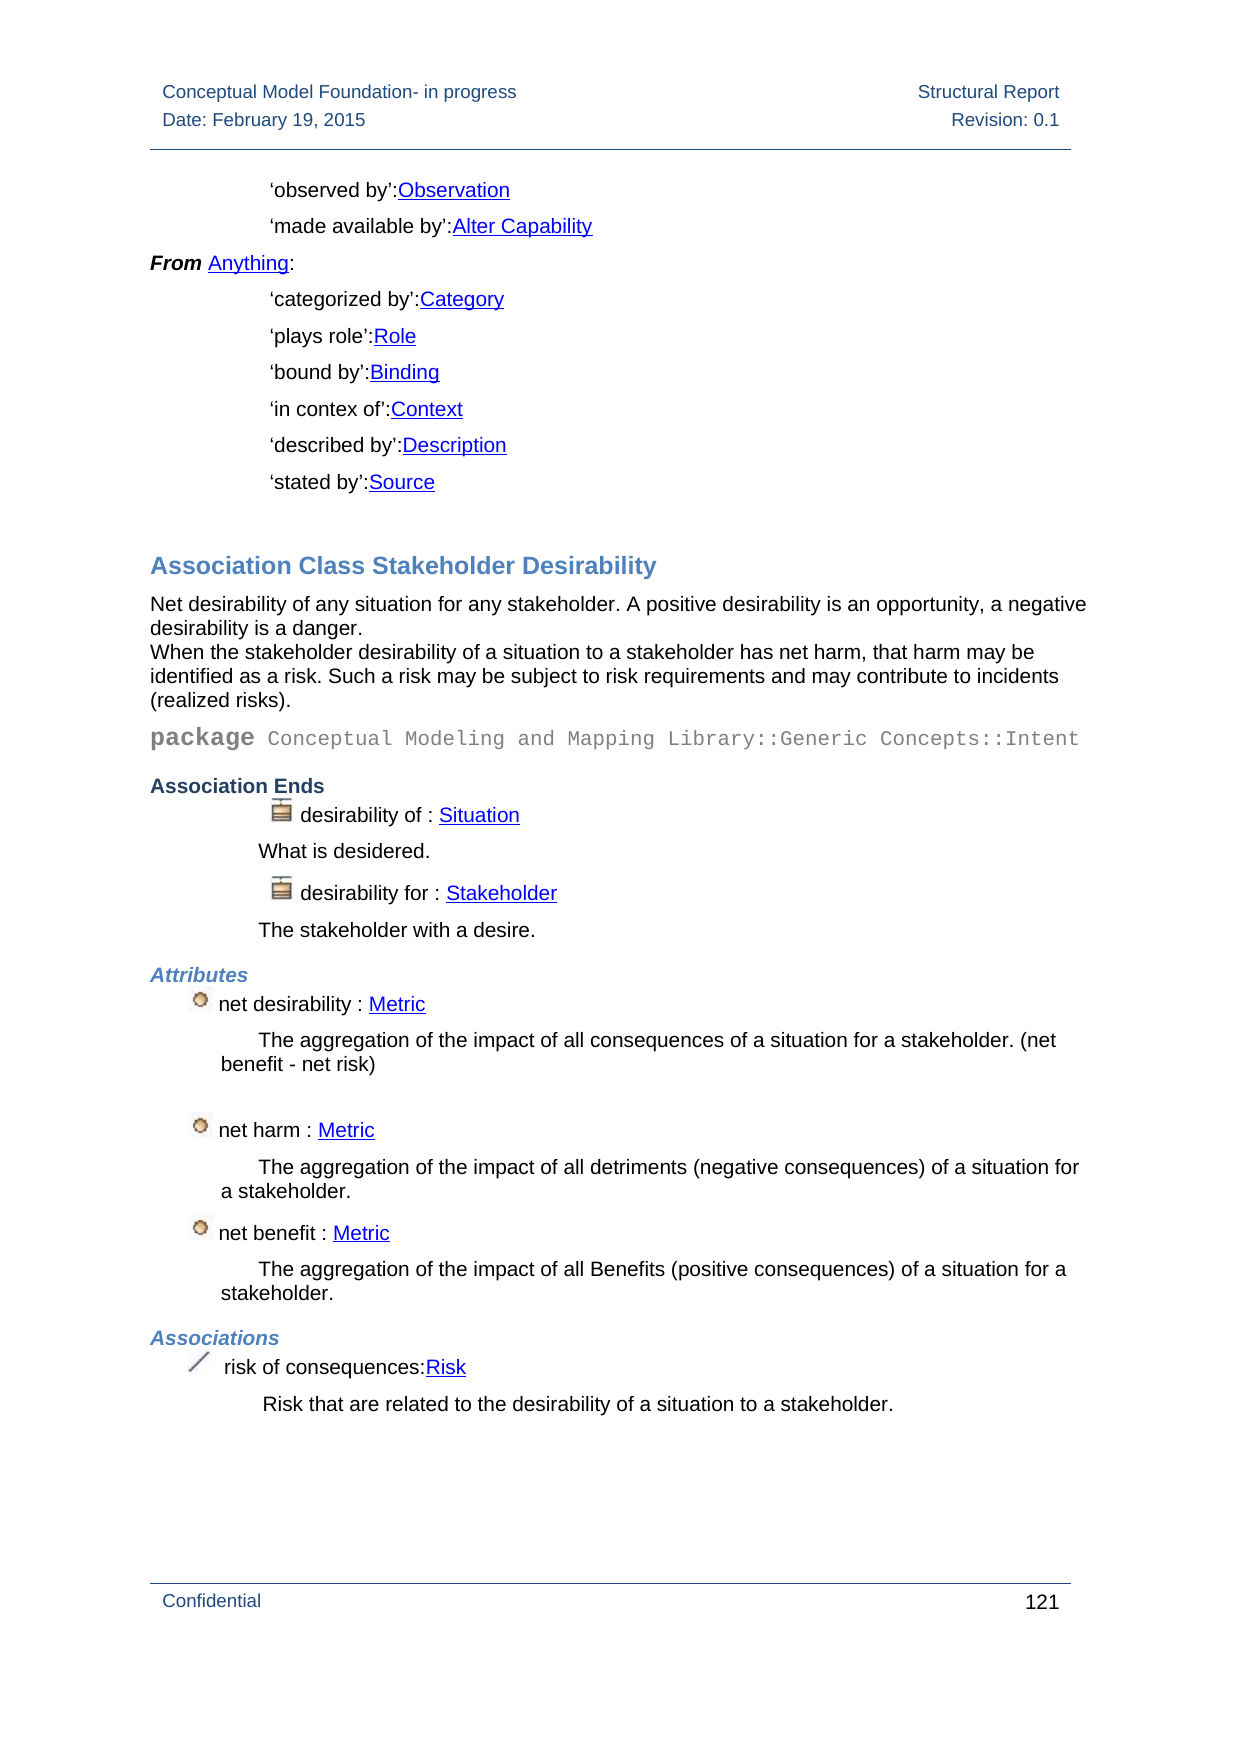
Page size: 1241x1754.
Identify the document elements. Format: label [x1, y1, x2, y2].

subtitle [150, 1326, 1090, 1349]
picture [269, 797, 295, 823]
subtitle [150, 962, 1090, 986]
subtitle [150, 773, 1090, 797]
picture [187, 1215, 213, 1240]
picture [187, 1349, 213, 1375]
picture [187, 1112, 213, 1138]
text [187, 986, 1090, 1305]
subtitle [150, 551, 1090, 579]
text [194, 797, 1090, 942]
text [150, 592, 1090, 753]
picture [269, 875, 295, 901]
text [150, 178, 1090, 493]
picture [187, 986, 213, 1012]
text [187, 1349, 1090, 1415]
